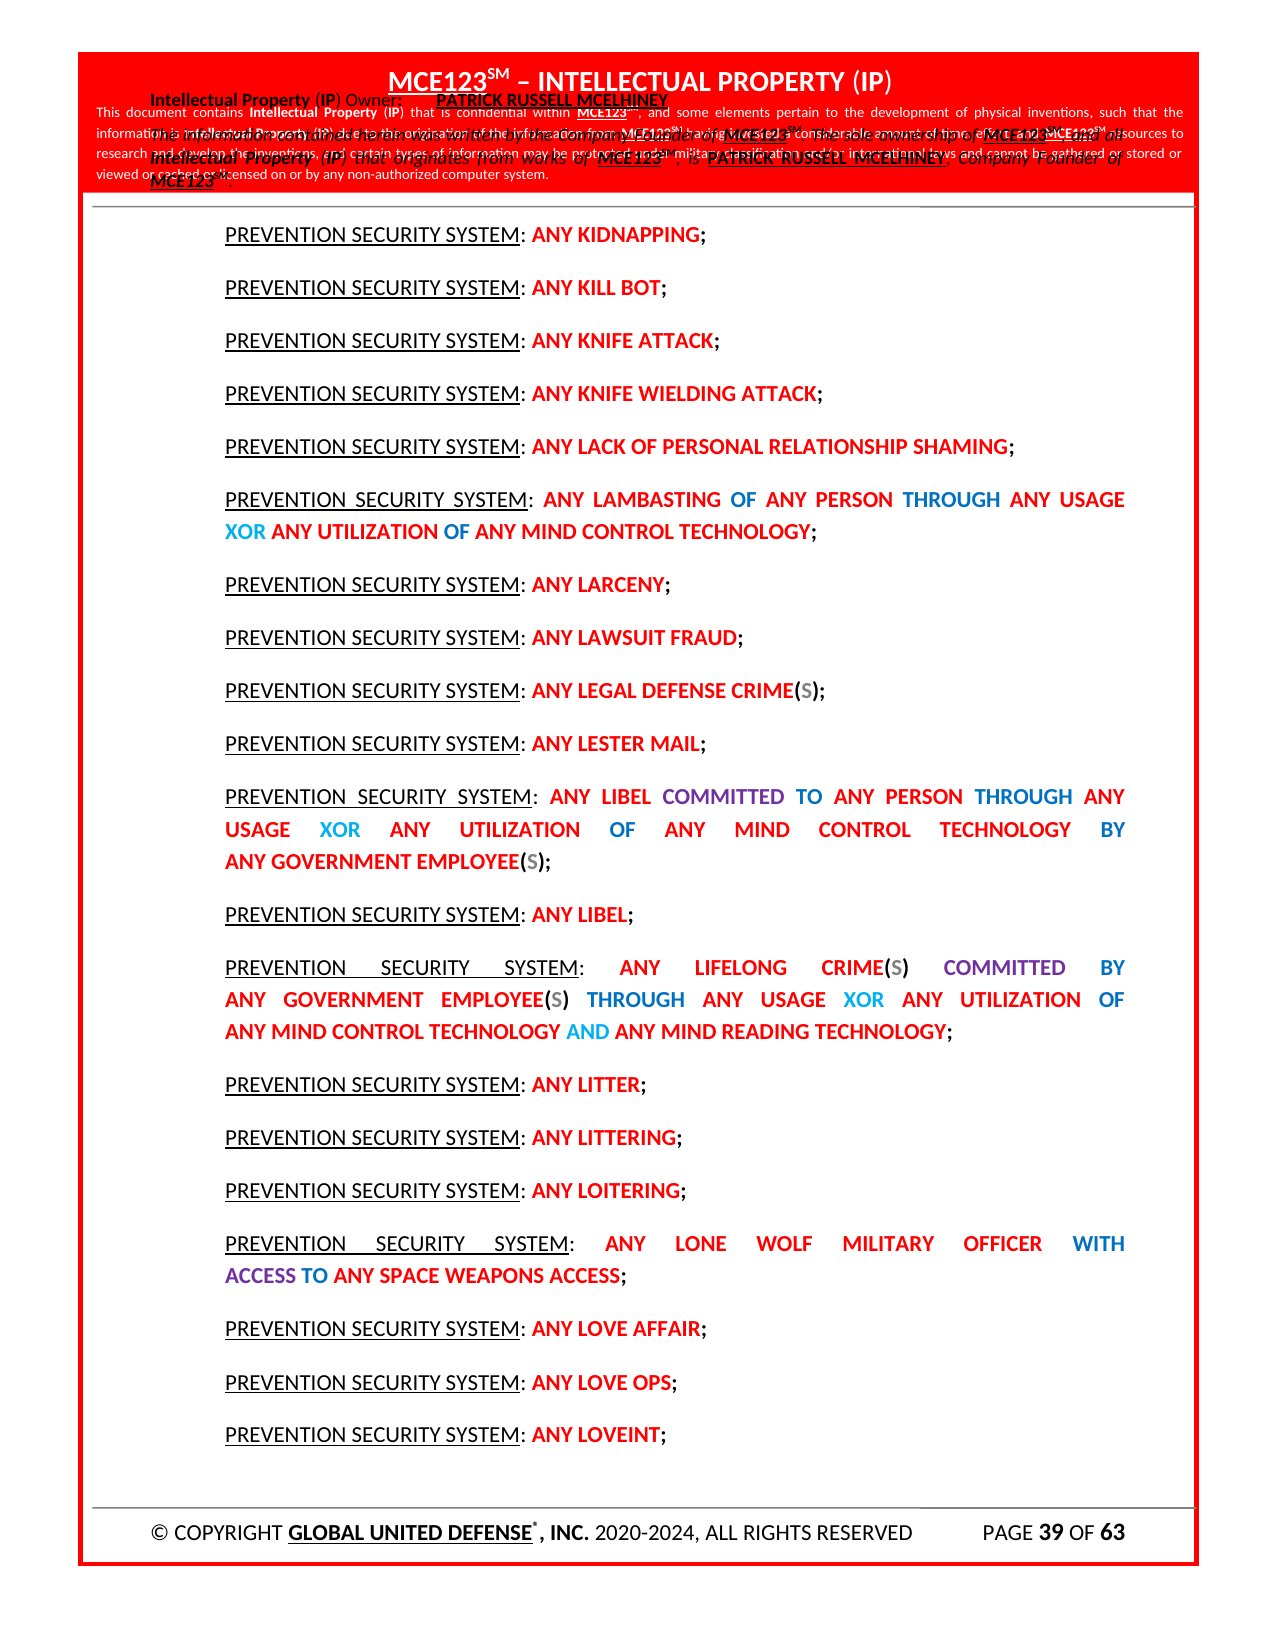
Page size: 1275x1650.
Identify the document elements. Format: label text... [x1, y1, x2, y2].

text PREVENTION SECURITY SYSTEM: ANY LOVEINT; [225, 1421, 1125, 1449]
text PREVENTION SECURITY SYSTEM: ANY LOITERING; [225, 1176, 1125, 1204]
text PREVENTION SECURITY SYSTEM: ANY LIBEL COMMITTED TO ANY PERSON THROUGH ANY USAGE XOR ANY UTILIZATION OF ANY MIND CONTROL TECHNOLOGY BY ANY GOVERNMENT EMPLOYEE(S); [225, 782, 1125, 875]
text PREVENTION SECURITY SYSTEM: ANY LESTER MAIL; [225, 729, 1125, 757]
text PREVENTION SECURITY SYSTEM: ANY LOVE AFFAIR; [225, 1314, 1125, 1343]
text PREVENTION SECURITY SYSTEM: ANY LEGAL DEFENSE CRIME(S); [225, 676, 1125, 704]
text PREVENTION SECURITY SYSTEM: ANY LITTER; [225, 1070, 1125, 1098]
text PREVENTION SECURITY SYSTEM: ANY LAMBASTING OF ANY PERSON THROUGH ANY USAGE XOR ANY UTILIZATION OF ANY MIND CONTROL TECHNOLOGY; [225, 485, 1125, 545]
text PREVENTION SECURITY SYSTEM: ANY LACK OF PERSONAL RELATIONSHIP SHAMING; [225, 432, 1125, 460]
text PREVENTION SECURITY SYSTEM: ANY LOVE OPS; [225, 1368, 1125, 1396]
text PREVENTION SECURITY SYSTEM: ANY LARCENY; [225, 570, 1125, 598]
text PREVENTION SECURITY SYSTEM: ANY KNIFE WIELDING ATTACK; [225, 379, 1125, 407]
text PREVENTION SECURITY SYSTEM: ANY KNIFE ATTACK; [225, 326, 1125, 354]
text PREVENTION SECURITY SYSTEM: ANY LONE WOLF MILITARY OFFICER WITH ACCESS TO ANY SPACE WEAPONS ACCESS; [225, 1229, 1125, 1289]
text PREVENTION SECURITY SYSTEM: ANY KIDNAPPING; [225, 220, 1125, 248]
text PREVENTION SECURITY SYSTEM: ANY LIBEL; [225, 900, 1125, 928]
text PREVENTION SECURITY SYSTEM: ANY LITTERING; [225, 1123, 1125, 1151]
text PREVENTION SECURITY SYSTEM: ANY LIFELONG CRIME(S) COMMITTED BY ANY GOVERNMENT EMPLOYEE(S) THROUGH ANY USAGE XOR ANY UTILIZATION OF ANY MIND CONTROL TECHNOLOGY AND ANY MIND READING TECHNOLOGY; [225, 953, 1125, 1045]
text PREVENTION SECURITY SYSTEM: ANY KILL BOT; [225, 273, 1125, 301]
text PREVENTION SECURITY SYSTEM: ANY LAWSUIT FRAUD; [225, 623, 1125, 651]
